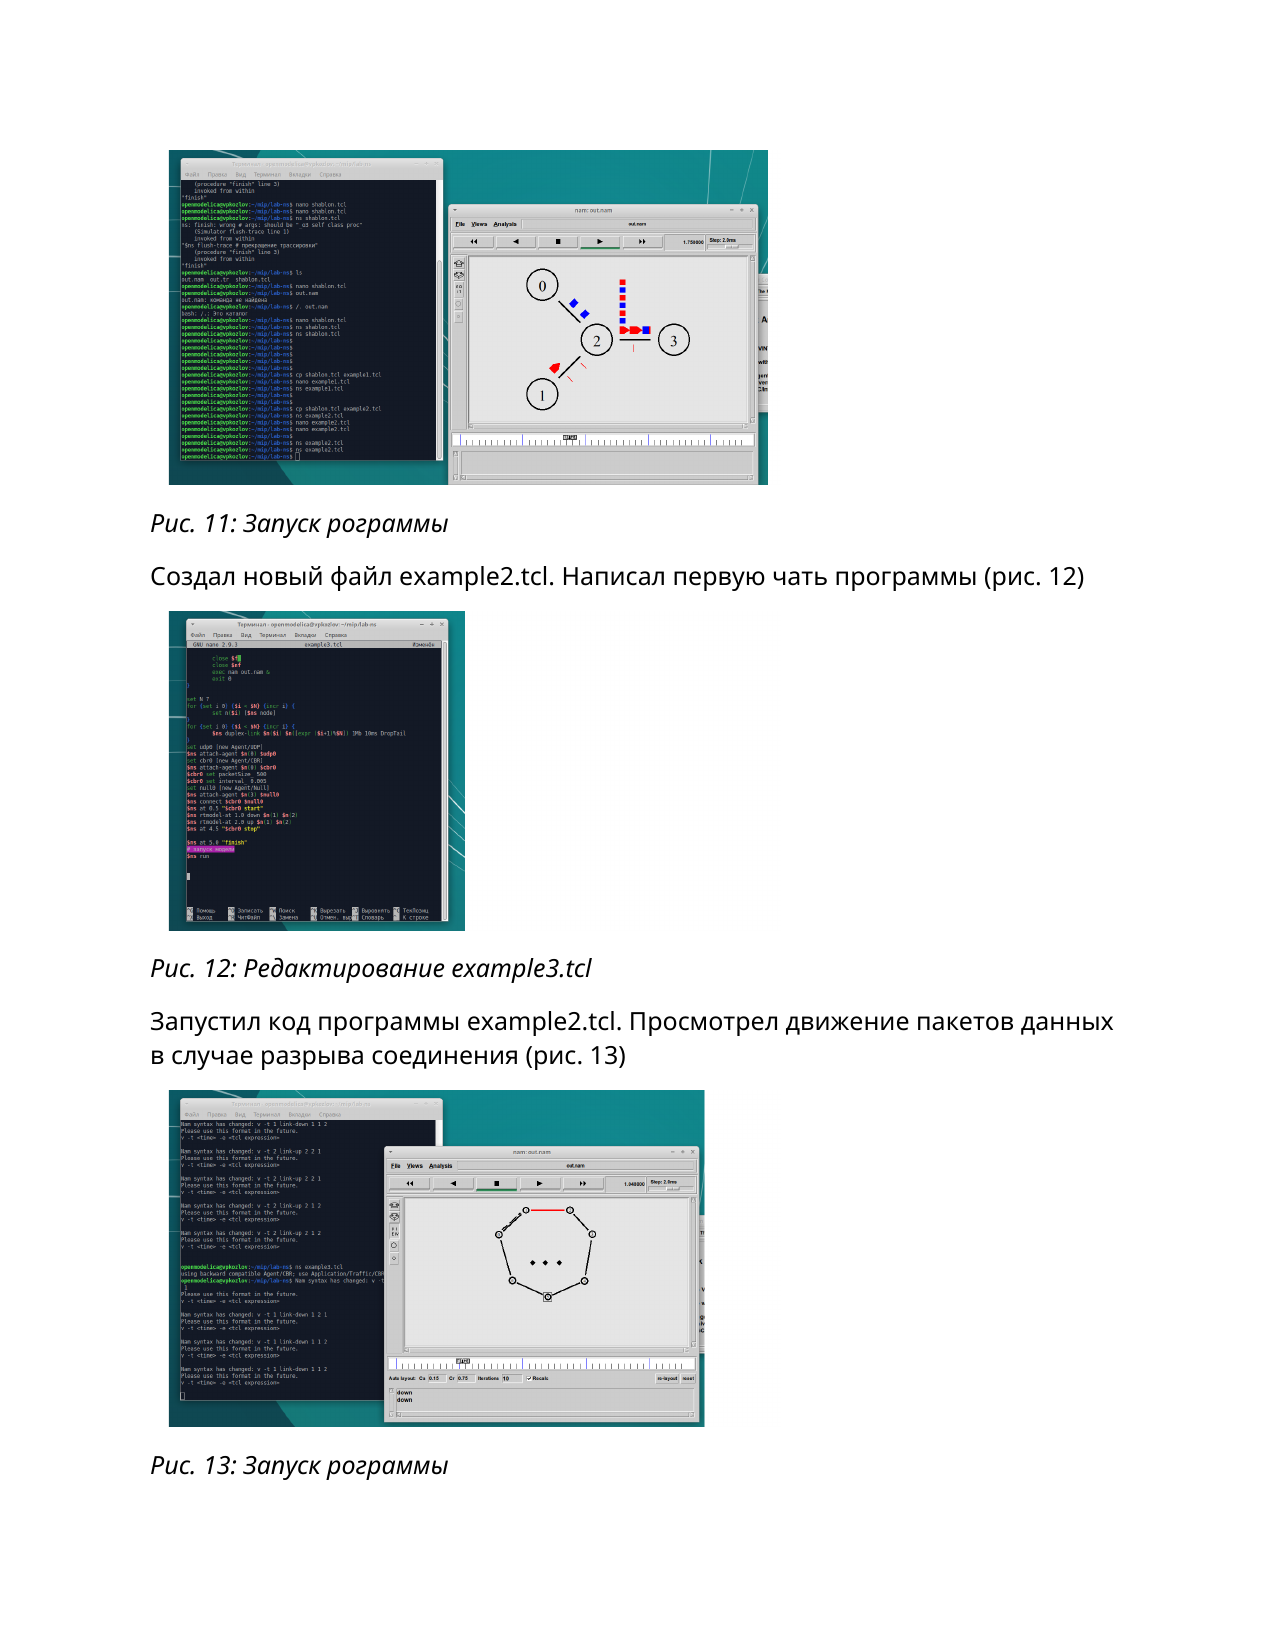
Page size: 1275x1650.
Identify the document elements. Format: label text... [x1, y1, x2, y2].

text Рис. 12: Редактирование example3.tcl [150, 951, 1125, 985]
text Создал новый файл example2.tcl. Написал первую чать программы (рис. 12) [150, 559, 1125, 593]
picture [168, 611, 782, 931]
picture [168, 1090, 782, 1427]
text Рис. 11: Запуск рограммы [150, 506, 1125, 540]
text Запустил код программы example2.tcl. Просмотрел движение пакетов данных в случае разрыва соединения (рис. 13) [150, 1004, 1125, 1072]
text Рис. 13: Запуск рограммы [150, 1448, 1125, 1482]
picture [168, 150, 782, 485]
